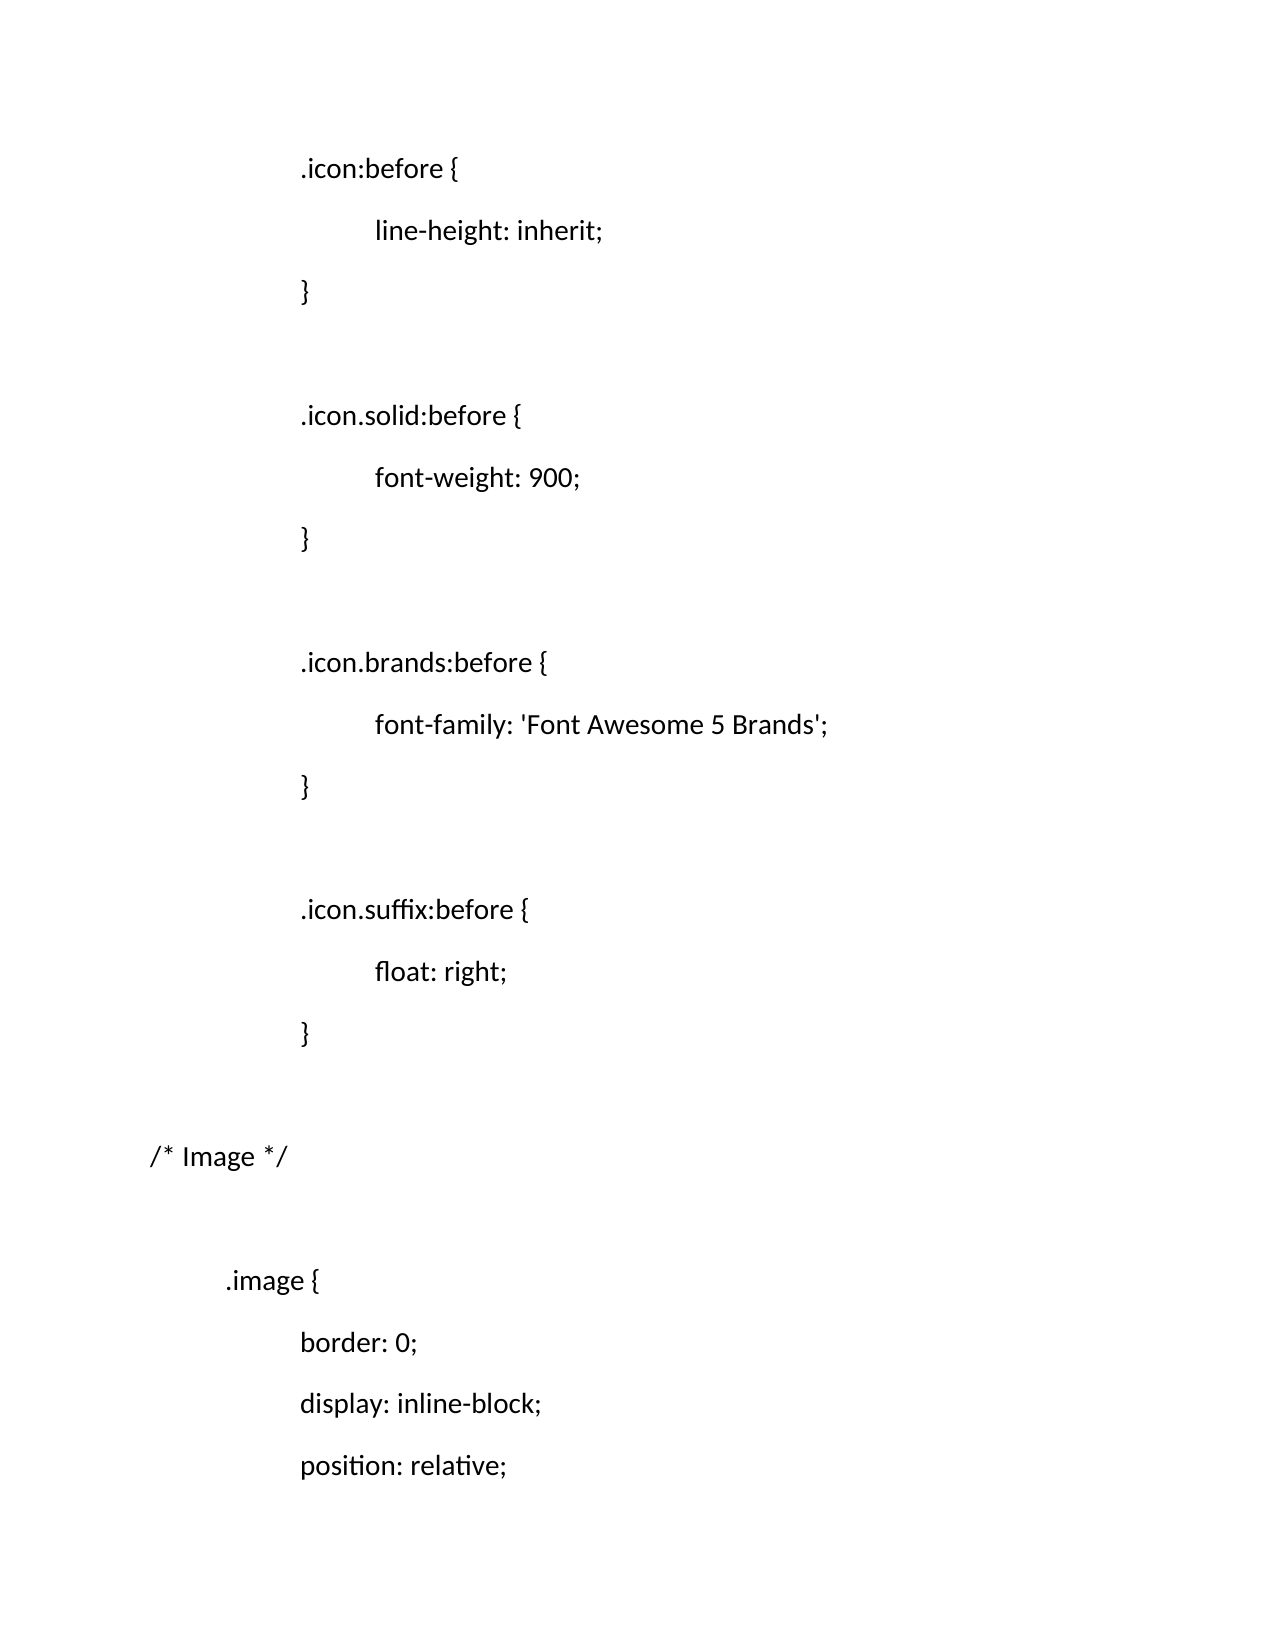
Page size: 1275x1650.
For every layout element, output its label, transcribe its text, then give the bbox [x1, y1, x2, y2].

text line-height: inherit; [150, 212, 1125, 247]
text float: right; [150, 953, 1125, 989]
text border: 0; [150, 1324, 1125, 1359]
text /* Image */ [150, 1138, 1125, 1174]
text .icon.solid:before { [150, 397, 1125, 433]
text .icon:before { [150, 150, 1125, 186]
text } [150, 273, 1125, 309]
text .image { [150, 1262, 1125, 1297]
text .icon.brands:before { [150, 644, 1125, 680]
text font-family: 'Font Awesome 5 Brands'; [150, 706, 1125, 742]
text } [150, 1015, 1125, 1050]
text } [150, 768, 1125, 803]
text position: relative; [150, 1447, 1125, 1483]
text display: inline-block; [150, 1385, 1125, 1421]
text font-weight: 900; [150, 459, 1125, 494]
text } [150, 521, 1125, 556]
text .icon.suffix:before { [150, 891, 1125, 927]
